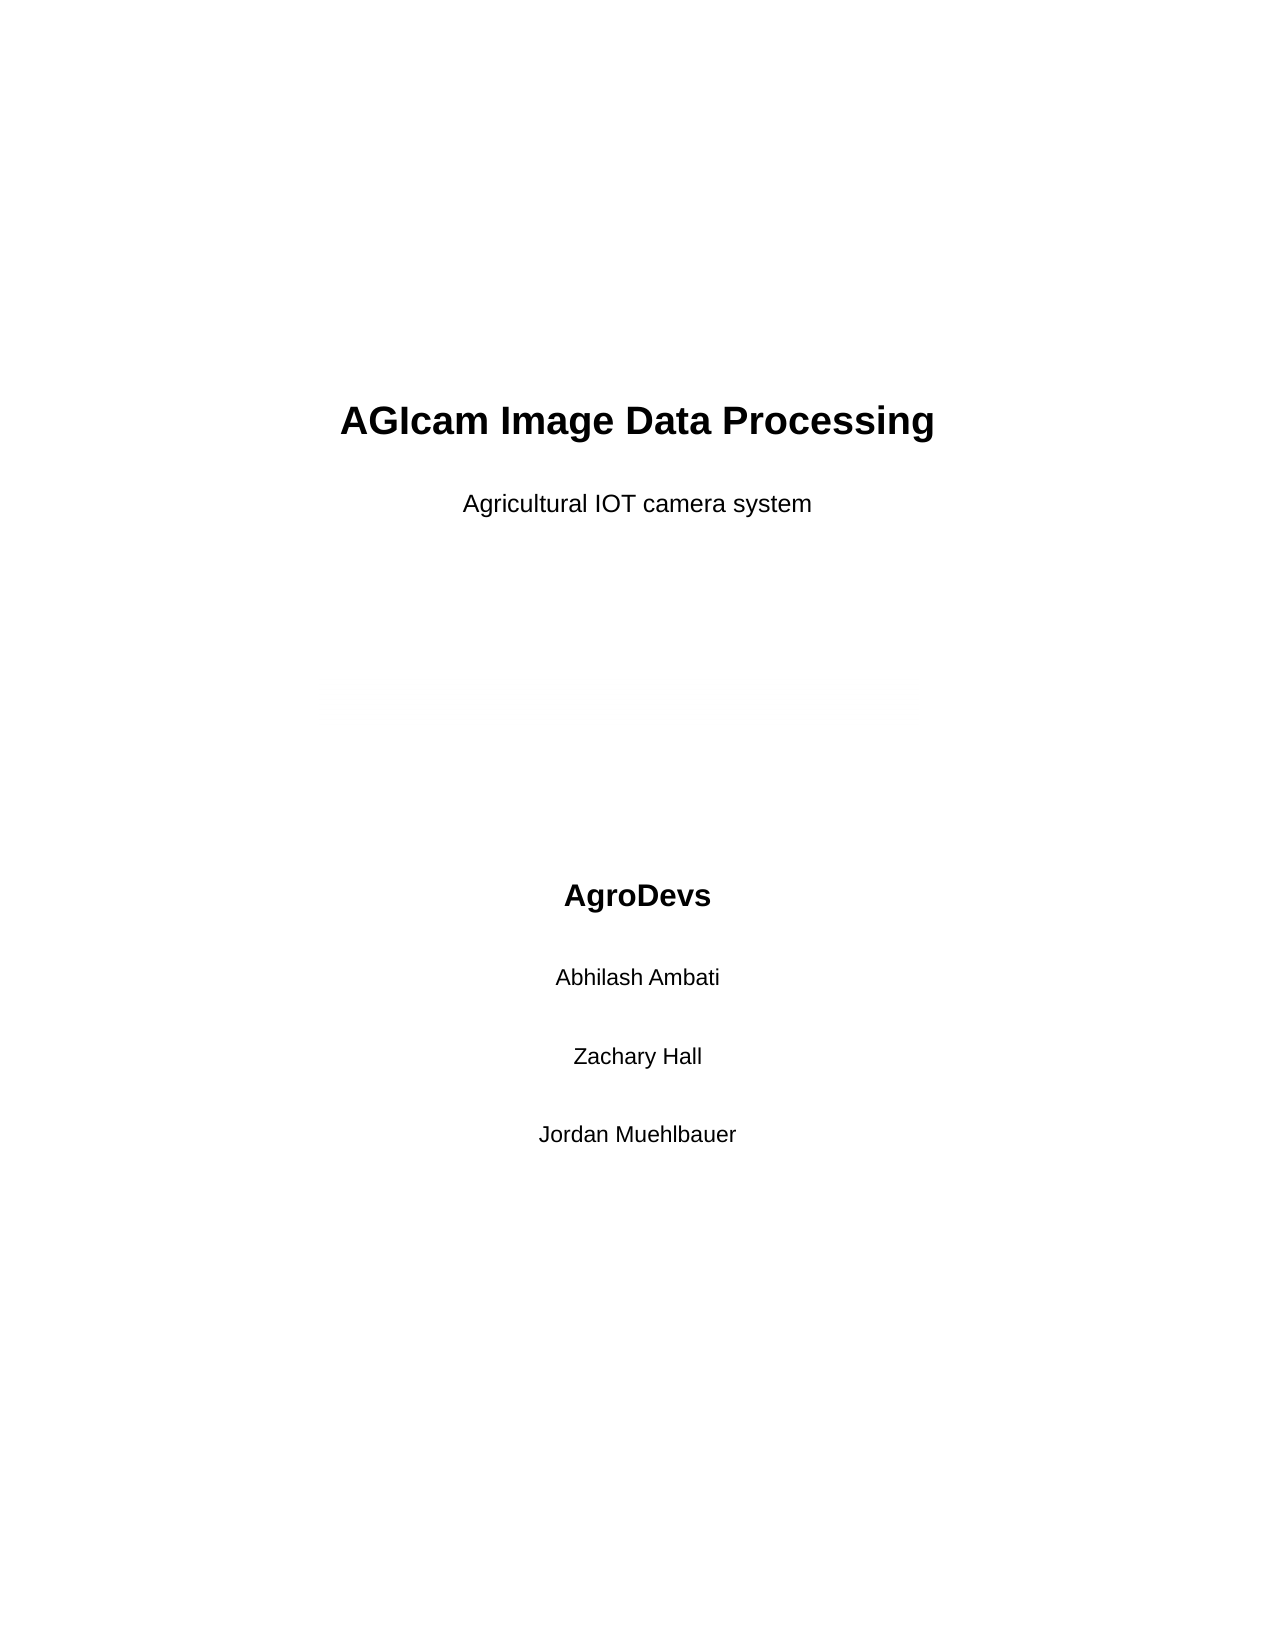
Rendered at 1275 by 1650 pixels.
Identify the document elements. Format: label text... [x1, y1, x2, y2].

text Agricultural IOT camera system [150, 490, 1125, 519]
text Zachary Hall [150, 1041, 1125, 1070]
text AGIcam Image Data Processing [150, 411, 1125, 440]
text Jordan Muehlbauer [150, 1120, 1125, 1149]
text Abhilash Ambati [150, 962, 1125, 991]
text AgroDevs [150, 884, 1125, 912]
